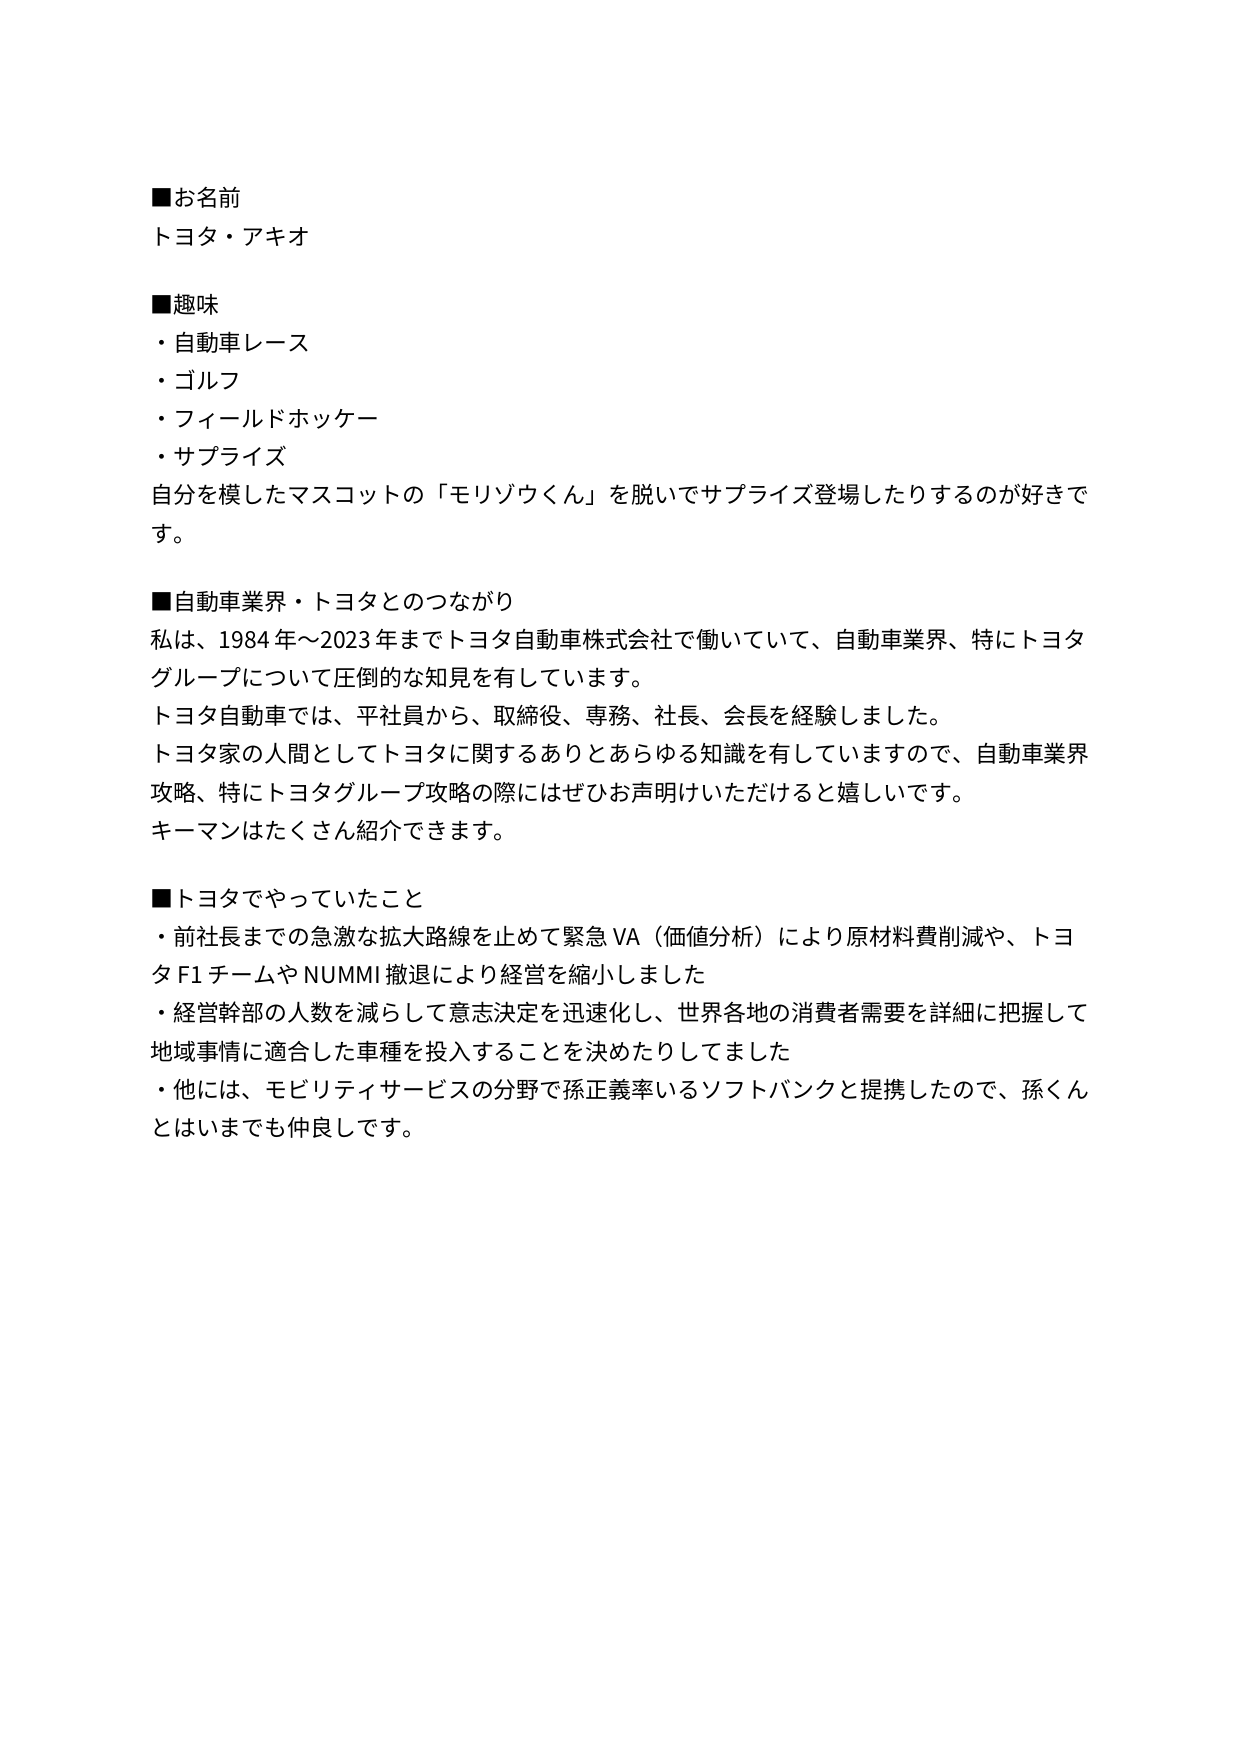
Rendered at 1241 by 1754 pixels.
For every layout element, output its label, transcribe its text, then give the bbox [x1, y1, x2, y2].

text ■自動車業界・トヨタとのつながり [150, 584, 1090, 617]
text ・他には、モビリティサービスの分野で孫正義率いるソフトバンクと提携したので、孫くんとはいまでも仲良しです。 [150, 1071, 1090, 1143]
text ・前社長までの急激な拡大路線を止めて緊急VA（価値分析）により原材料費削減や、トヨタF1チームやNUMMI撤退により経営を縮小しました [150, 919, 1090, 990]
text 私は、1984年〜2023年までトヨタ自動車株式会社で働いていて、自動車業界、特にトヨタグループについて圧倒的な知見を有しています。 [150, 622, 1090, 693]
text ■トヨタでやっていたこと [150, 881, 1090, 914]
text ■趣味 [150, 287, 1090, 320]
text ・ゴルフ [150, 363, 1090, 396]
text トヨタ家の人間としてトヨタに関するありとあらゆる知識を有していますので、自動車業界攻略、特にトヨタグループ攻略の際にはぜひお声明けいただけると嬉しいです。 [150, 736, 1090, 808]
text ・経営幹部の人数を減らして意志決定を迅速化し、世界各地の消費者需要を詳細に把握して地域事情に適合した車種を投入することを決めたりしてました [150, 995, 1090, 1067]
text ・サプライズ [150, 439, 1090, 472]
text トヨタ・アキオ [150, 218, 1090, 252]
text トヨタ自動車では、平社員から、取締役、専務、社長、会長を経験しました。 [150, 698, 1090, 731]
text ■お名前 [150, 180, 1090, 213]
text ・自動車レース [150, 325, 1090, 358]
text ・フィールドホッケー [150, 401, 1090, 434]
text キーマンはたくさん紹介できます。 [150, 812, 1090, 846]
text 自分を模したマスコットの「モリゾウくん」を脱いでサプライズ登場したりするのが好きです。 [150, 477, 1090, 549]
